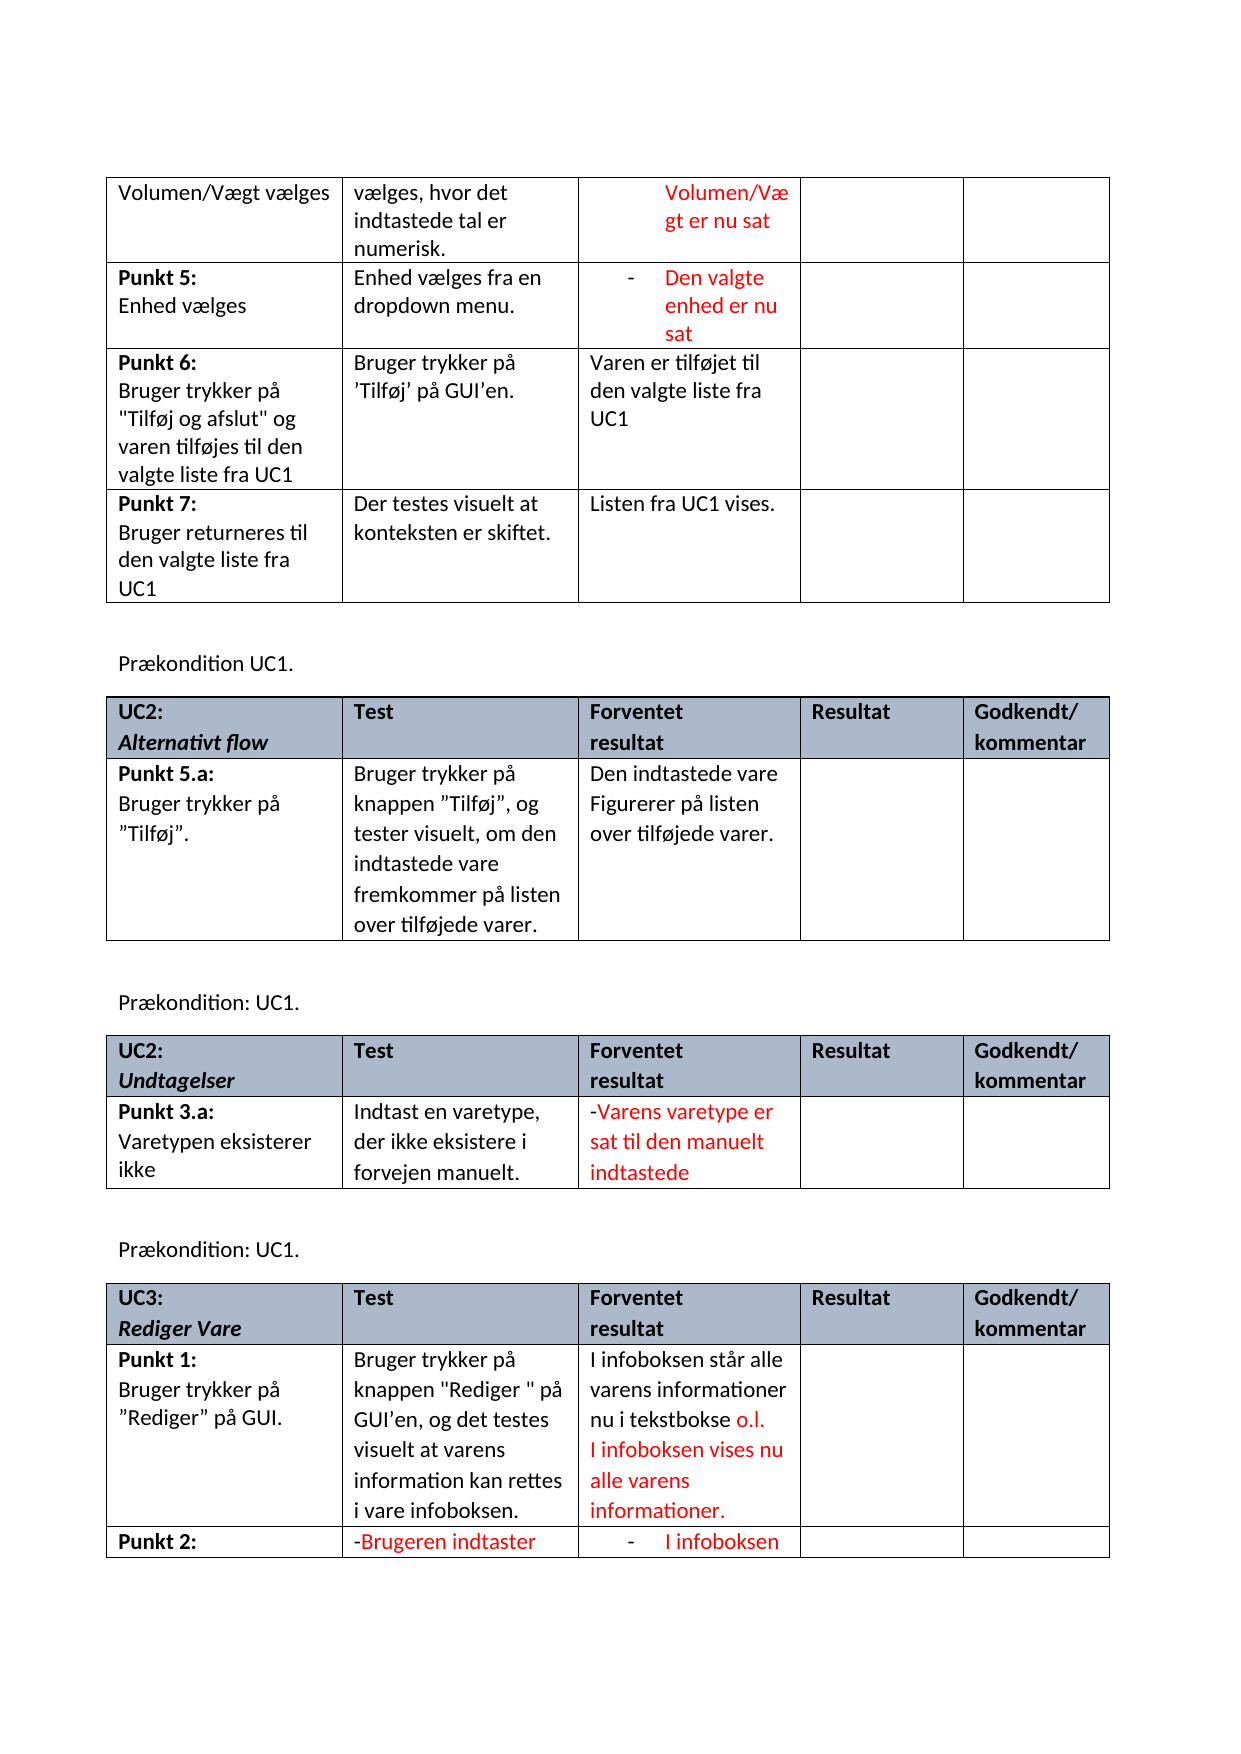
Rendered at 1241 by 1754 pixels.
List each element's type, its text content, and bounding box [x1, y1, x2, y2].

table_cell [964, 349, 1109, 488]
table_cell [964, 490, 1109, 602]
table_cell Punkt 5: Enhed vælges [107, 263, 342, 347]
table_cell Den indtastede vare Figurerer på listen over tilføjede varer. [579, 759, 800, 940]
text Prækondition: UC1. [118, 1236, 1122, 1264]
table_header Godkendt/ kommentar [964, 1036, 1109, 1096]
table_cell -Brugeren indtaster nye informationer i infoboksen. [343, 1527, 578, 1557]
table_cell [801, 1527, 963, 1557]
table_cell Enhed vælges fra en dropdown menu. [343, 263, 578, 347]
table_cell [964, 759, 1109, 940]
table_cell [801, 759, 963, 940]
table_cell Bruger trykker på knappen ”Tilføj”, og tester visuelt, om den indtastede vare fremkommer på listen over tilføjede varer. [343, 759, 578, 940]
table_cell [964, 1097, 1109, 1188]
text Prækondition: UC1. [118, 988, 1122, 1016]
table_cell Punkt 6: Bruger trykker på "Tilføj og afslut" og varen tilføjes til den valgte liste fra UC1 [107, 349, 342, 488]
table_cell En volumen eller vægt vælges, hvor det indtastede tal er numerisk. [343, 178, 578, 262]
table_header Resultat [801, 698, 963, 758]
table_header Test [343, 1036, 578, 1096]
table_cell [964, 1527, 1109, 1557]
table_cell [801, 1097, 963, 1188]
table_header Godkendt/ kommentar [964, 1284, 1109, 1344]
table_cell Punkt 3.a: Varetypen eksisterer ikke [107, 1097, 342, 1188]
table_cell [801, 178, 963, 262]
table_header UC2: Undtagelser [107, 1036, 342, 1096]
table_cell Den valgte enhed er nu sat [579, 263, 800, 347]
table_header Forventet resultat [579, 698, 800, 758]
table_header Resultat [801, 1036, 963, 1096]
table_header UC3: Rediger Vare [107, 1284, 342, 1344]
table_cell -Varens varetype er sat til den manuelt indtastede [579, 1097, 800, 1188]
table_cell Bruger trykker på ’Tilføj’ på GUI’en. [343, 349, 578, 488]
table_cell [964, 178, 1109, 262]
table_cell [801, 490, 963, 602]
table_cell [801, 1345, 963, 1526]
table_cell [964, 263, 1109, 347]
table_header UC2: Alternativt flow [107, 698, 342, 758]
table_cell Listen fra UC1 vises. [579, 490, 800, 602]
text Prækondition UC1. [118, 649, 1122, 678]
table_cell [964, 1345, 1109, 1526]
table_cell Indtast en varetype, der ikke eksistere i forvejen manuelt. [343, 1097, 578, 1188]
table_header Forventet resultat [579, 1284, 800, 1344]
table_cell Den valgte Volumen/Vægt er nu sat [579, 178, 800, 262]
table_cell Punkt 2: Bruger retter vareinformation. [107, 1527, 342, 1557]
table_cell [801, 263, 963, 347]
table_cell Punkt 1: Bruger trykker på ”Rediger” på GUI. [107, 1345, 342, 1526]
table_cell Punkt 5.a: Bruger trykker på ”Tilføj”. [107, 759, 342, 940]
table_cell Punkt 4: Volumen/Vægt vælges [107, 178, 342, 262]
table_header Test [343, 698, 578, 758]
table_cell Bruger trykker på knappen "Rediger " på GUI’en, og det testes visuelt at varens information kan rettes i vare infoboksen. [343, 1345, 578, 1526]
table_header Godkendt/ kommentar [964, 698, 1109, 758]
table_header Resultat [801, 1284, 963, 1344]
table_cell Punkt 7: Bruger returneres til den valgte liste fra UC1 [107, 490, 342, 602]
table_header Forventet resultat [579, 1036, 800, 1096]
table_cell I infoboksen står alle varens informationer nu i tekstbokse o.l. I infoboksen vises nu alle varens informationer. [579, 1345, 800, 1526]
table_cell Varen er tilføjet til den valgte liste fra UC1 [579, 349, 800, 488]
table_header Test [343, 1284, 578, 1344]
table_cell [801, 349, 963, 488]
table_cell I infoboksen vises nu de nye informationer [579, 1527, 800, 1557]
table_cell Der testes visuelt at konteksten er skiftet. [343, 490, 578, 602]
